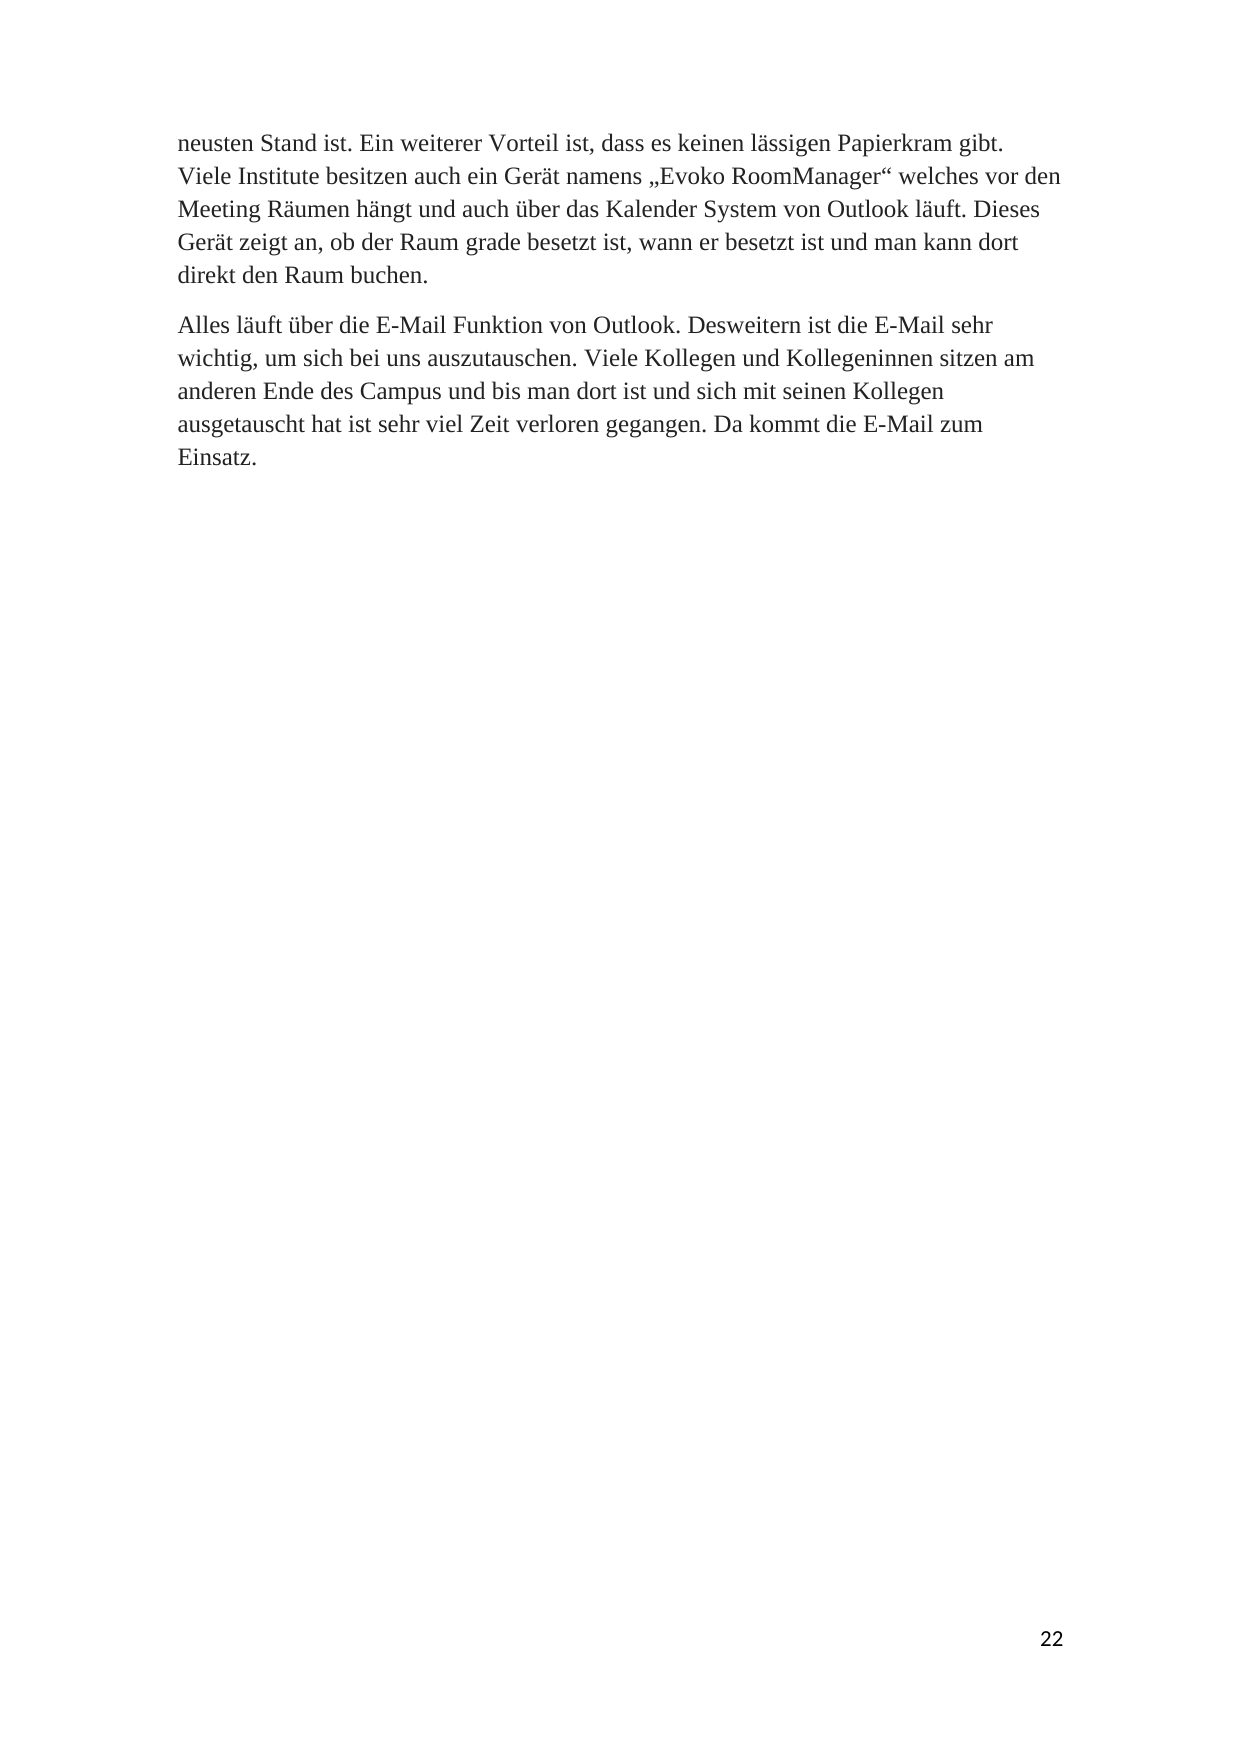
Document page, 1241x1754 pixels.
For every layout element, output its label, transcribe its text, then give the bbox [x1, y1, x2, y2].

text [177, 128, 1063, 289]
text Alles läuft über die E-Mail Funktion von Outlook. Desweitern ist die E-Mail sehr wichtig, um sich bei uns auszutauschen. Viele Kollegen und Kollegeninnen sitzen am anderen Ende des Campus und bis man dort ist und sich mit seinen Kollegen ausgetauscht hat ist sehr viel Zeit verloren gegangen. Da kommt die E-Mail zum Einsatz. [177, 310, 1063, 471]
